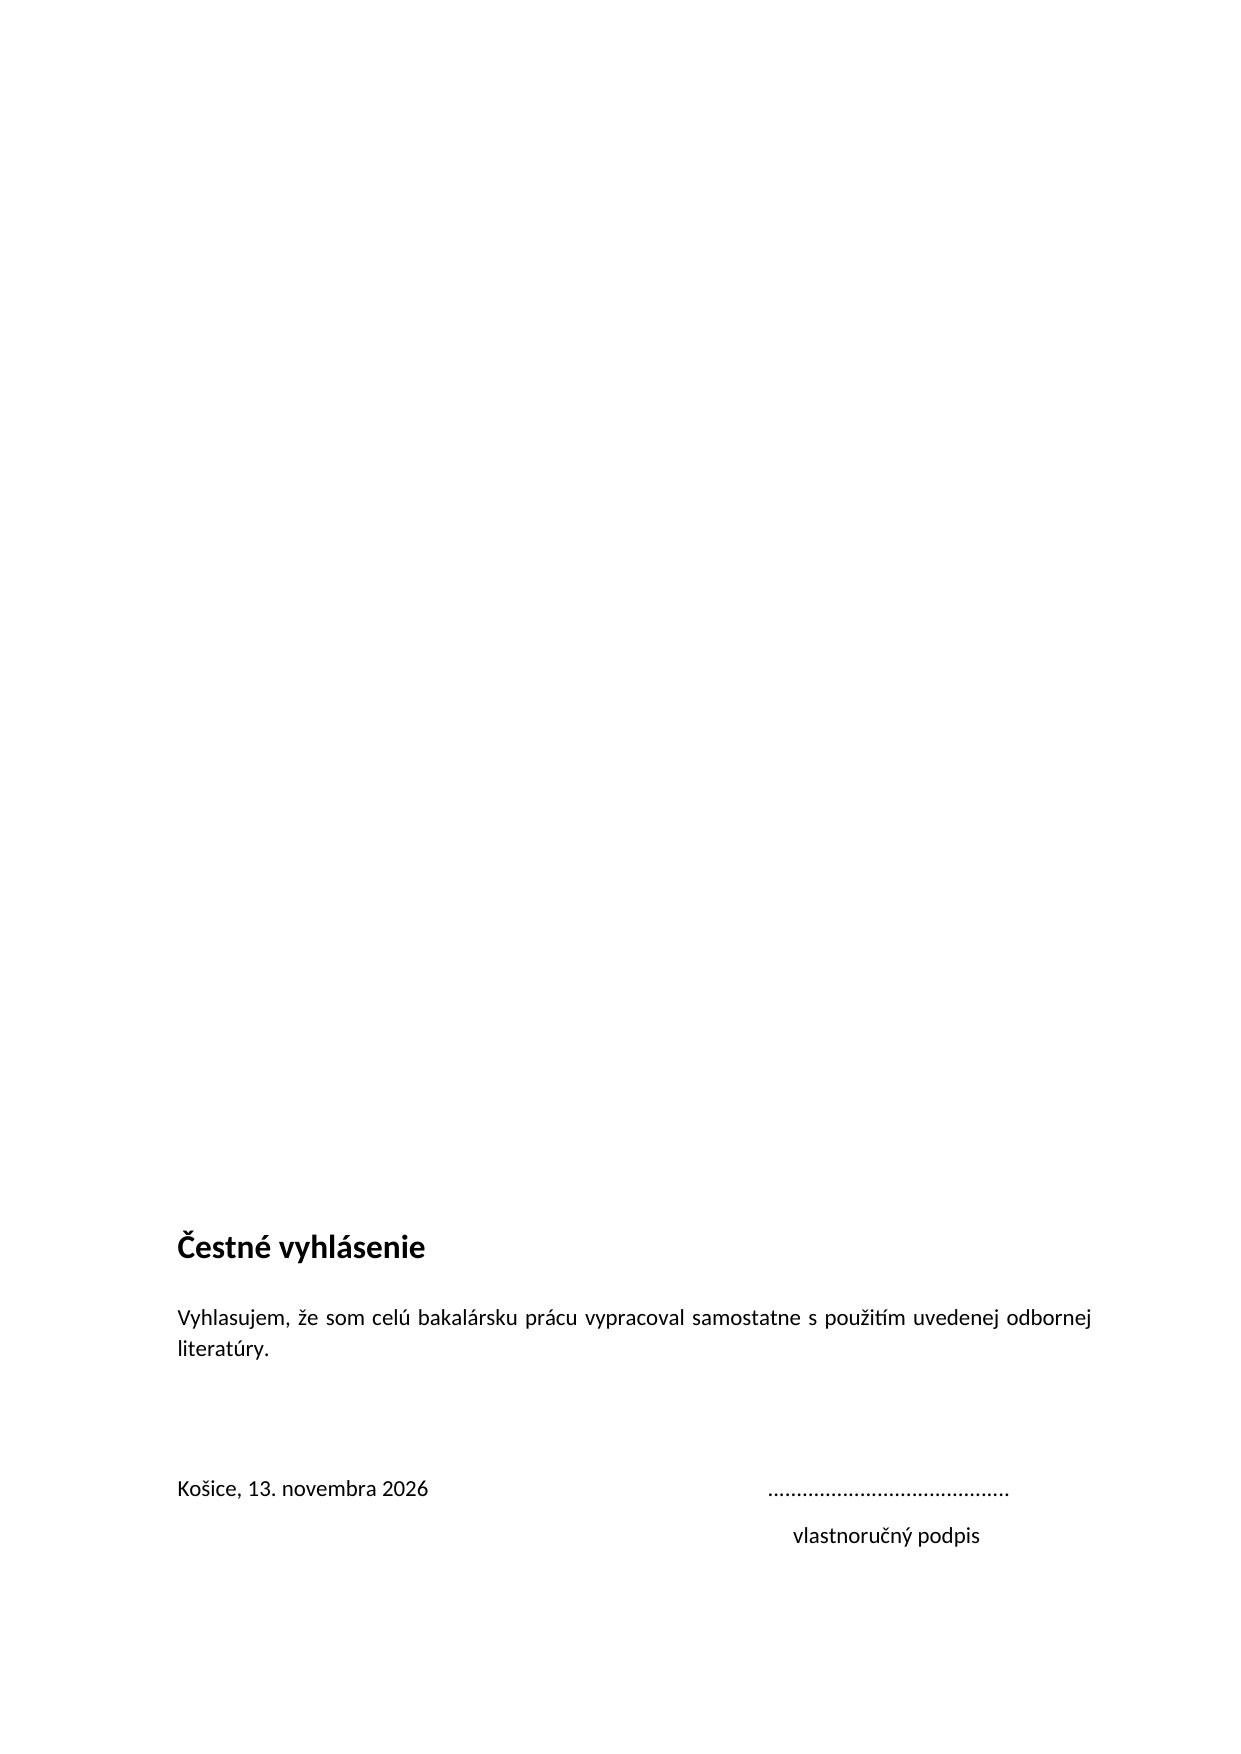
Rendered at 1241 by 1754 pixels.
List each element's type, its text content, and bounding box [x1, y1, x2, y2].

text Vyhlasujem, že som celú bakalársku prácu vypracoval samostatne s použitím uvedenej odbornej literatúry. [177, 1303, 1092, 1362]
text vlastnoručný podpis [177, 1521, 1092, 1549]
text Košice, 29. mája 2023 .......................................... [177, 1474, 1092, 1502]
text Čestné vyhlásenie [177, 1226, 1092, 1267]
